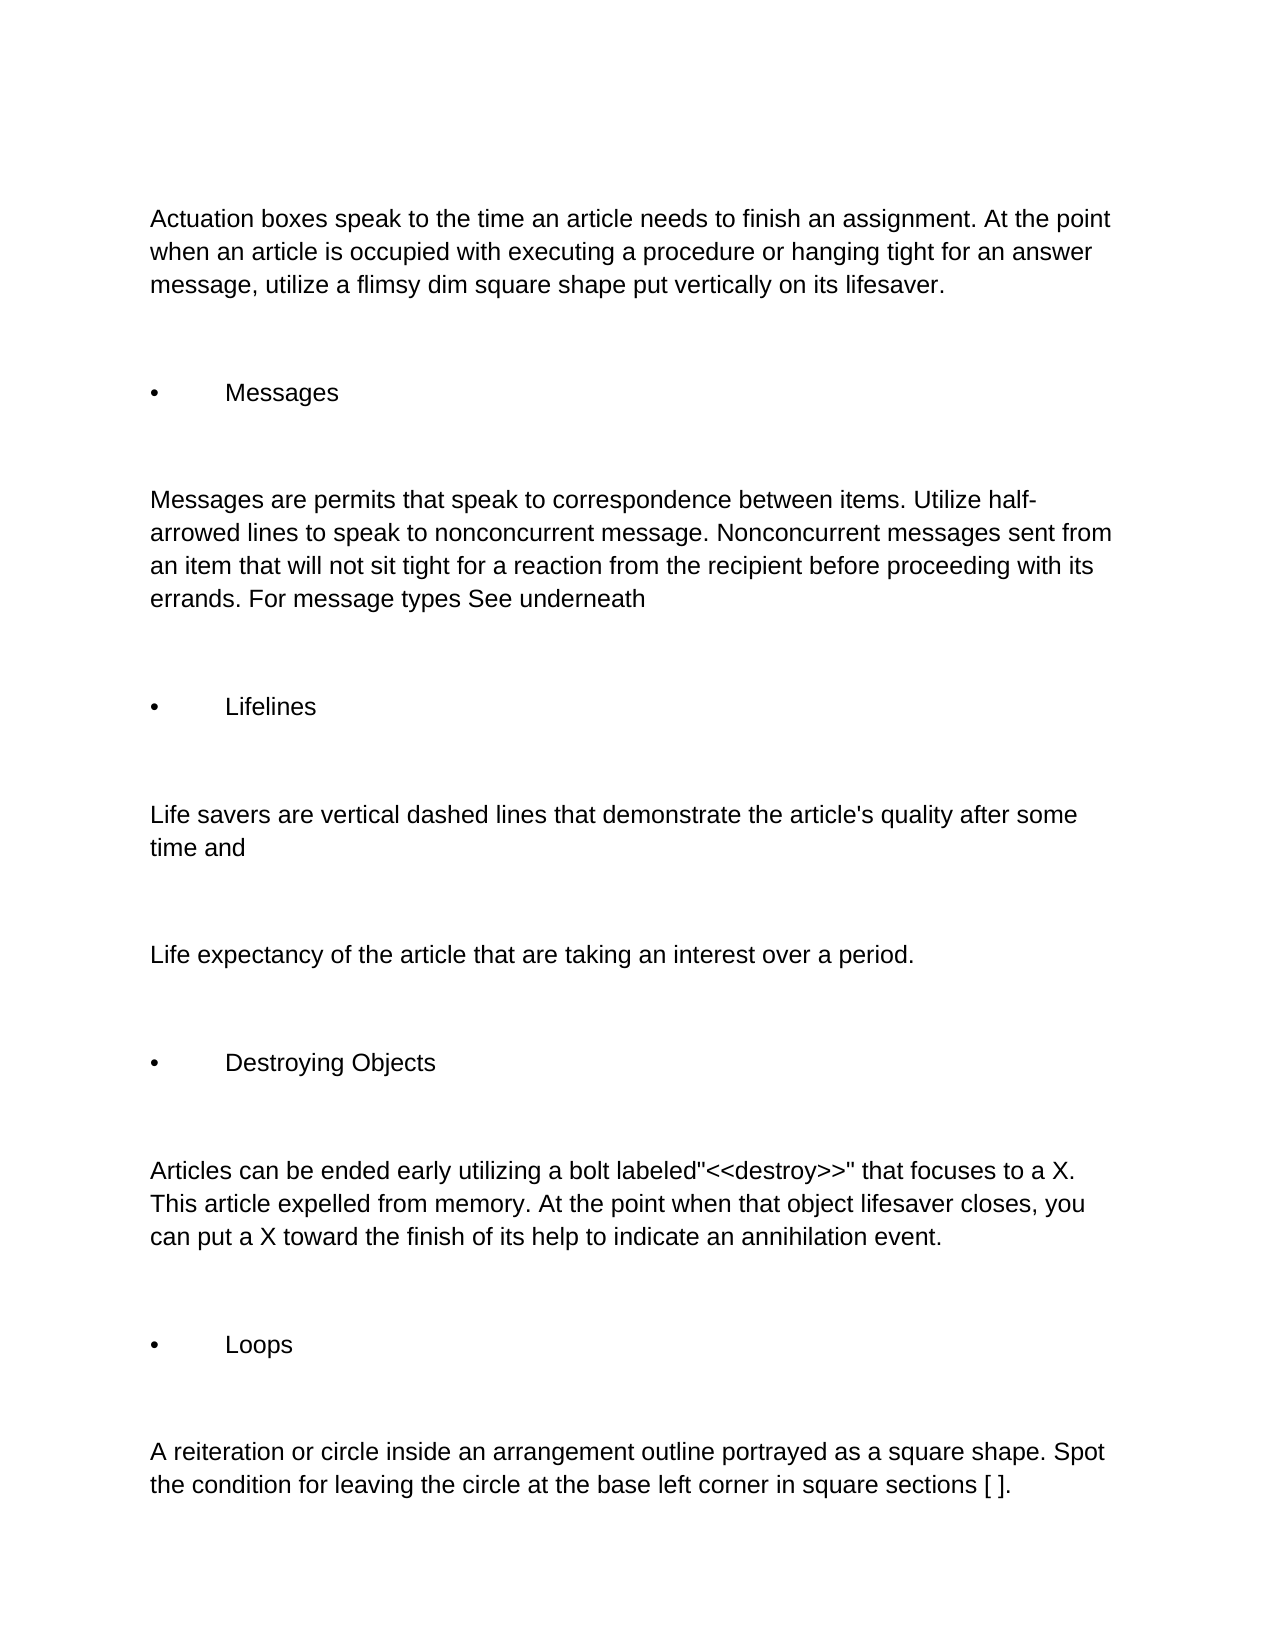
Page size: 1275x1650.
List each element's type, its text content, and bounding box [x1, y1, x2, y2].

text Messages are permits that speak to correspondence between items. Utilize half-arrowed lines to speak to nonconcurrent message. Nonconcurrent messages sent from an item that will not sit tight for a reaction from the recipient before proceeding with its errands. For message types See underneath [150, 485, 1125, 613]
text Life savers are vertical dashed lines that demonstrate the article's quality after some time and [150, 800, 1125, 862]
text • Lifelines [150, 692, 1125, 721]
text Articles can be ended early utilizing a bolt labeled"<<destroy>>" that focuses to a X. This article expelled from memory. At the point when that object lifesaver closes, you can put a X toward the finish of its help to indicate an annihilation event. [150, 1156, 1125, 1251]
text Actuation boxes speak to the time an article needs to finish an assignment. At the point when an article is occupied with executing a procedure or hanging tight for an answer message, utilize a flimsy dim square shape put vertically on its lifesaver. [150, 204, 1125, 299]
text A reiteration or circle inside an arrangement outline portrayed as a square shape. Spot the condition for leaving the circle at the base left corner in square sections [ ]. [150, 1437, 1125, 1499]
text Life expectancy of the article that are taking an interest over a period. [150, 941, 1125, 969]
text • Destroying Objects [150, 1048, 1125, 1077]
text • Loops [150, 1330, 1125, 1358]
text • Messages [150, 378, 1125, 406]
